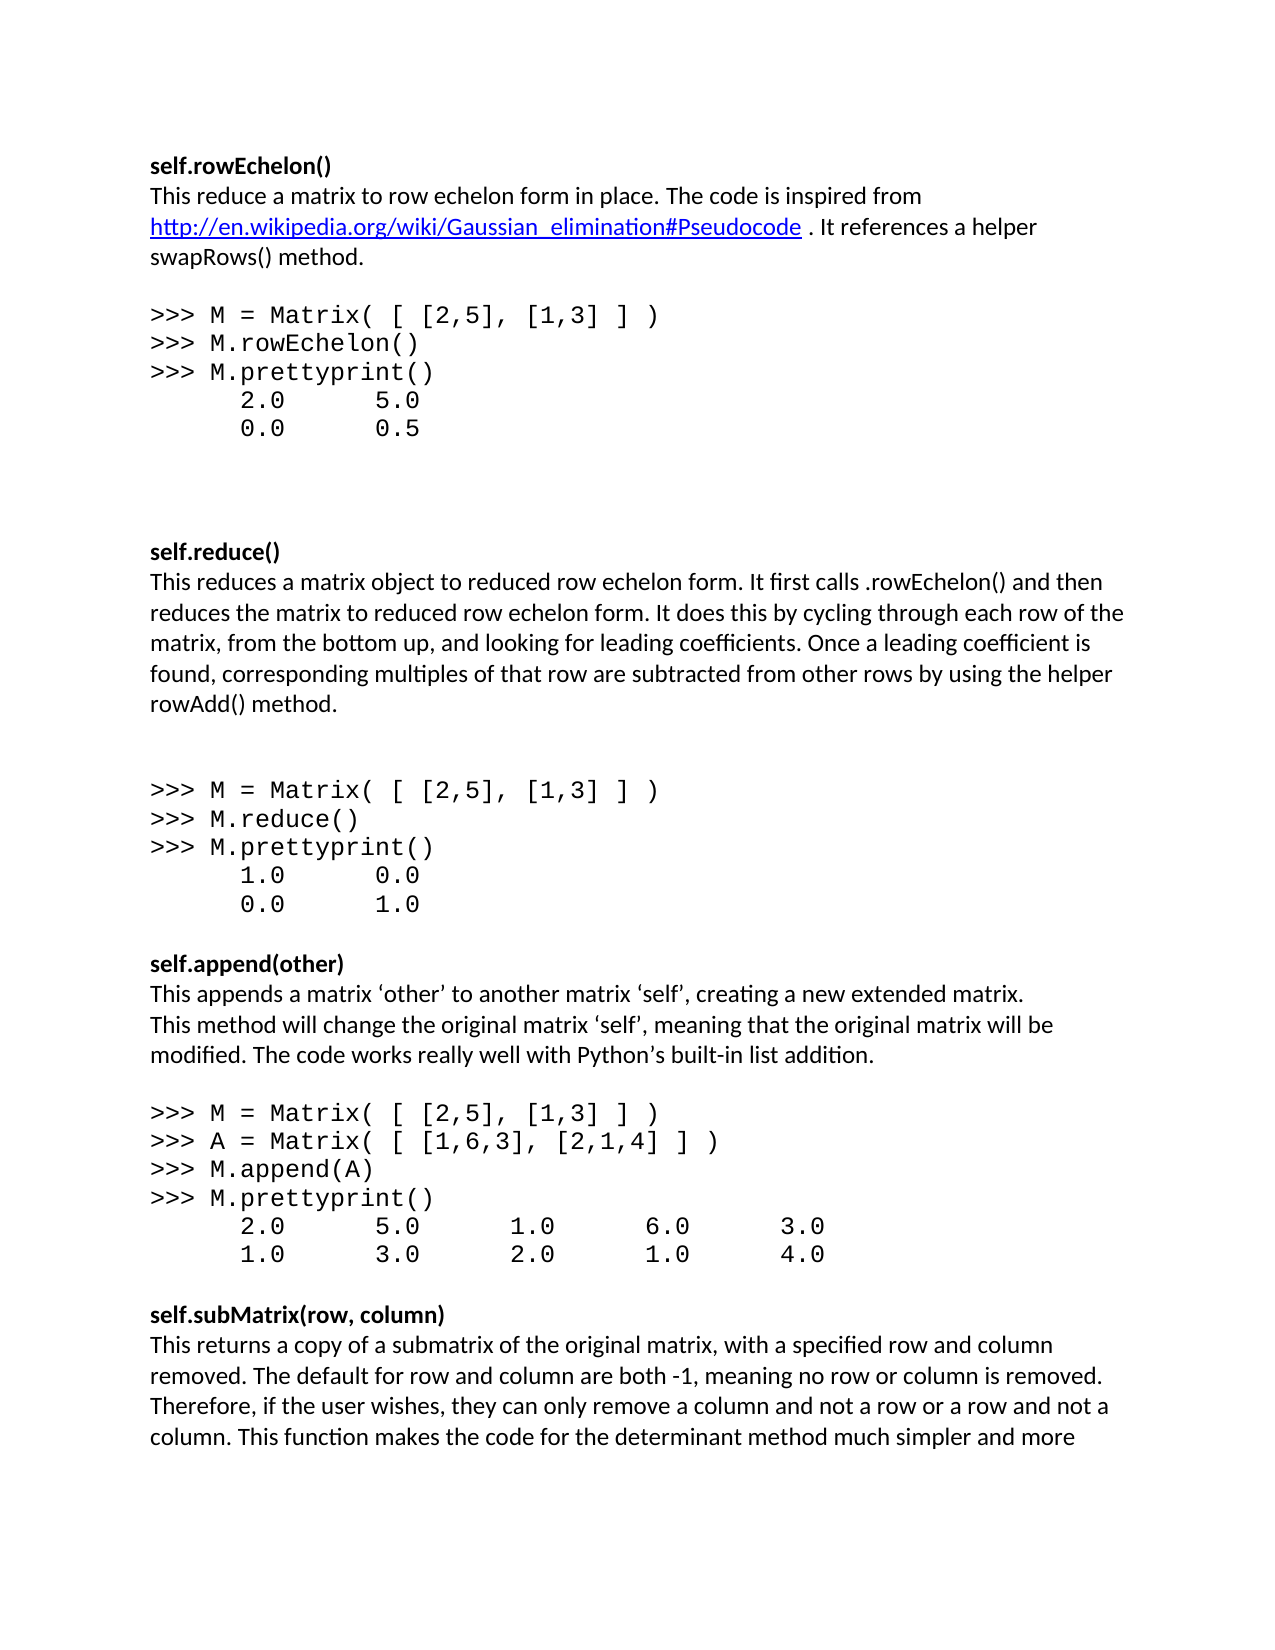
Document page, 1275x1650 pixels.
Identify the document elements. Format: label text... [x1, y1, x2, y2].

text self.rowEchelon() [150, 150, 1125, 181]
text self.reduce() [150, 536, 1125, 566]
text >>> A = Matrix( [ [1,6,3], [2,1,4] ] ) [150, 1129, 1125, 1157]
text This method will change the original matrix ‘self’, meaning that the original matrix will be modified. The code works really well with Python’s built-in list addition. [150, 1009, 1125, 1070]
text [150, 1329, 1125, 1451]
text self.subMatrix(row, column) [150, 1299, 1125, 1329]
text >>> M.rowEchelon() [150, 331, 1125, 359]
text This reduce a matrix to row echelon form in place. The code is inspired from http://en.wikipedia.org/wiki/Gaussian_elimination#Pseudocode . It references a helper swapRows() method. [150, 181, 1125, 272]
text >>> M.prettyprint() [150, 359, 1125, 388]
text 2.0 5.0 [150, 388, 1125, 416]
text 0.0 1.0 [150, 891, 1125, 919]
text This appends a matrix ‘other’ to another matrix ‘self’, creating a new extended matrix. [150, 978, 1125, 1009]
text >>> M.prettyprint() [150, 834, 1125, 863]
text 0.0 0.5 [150, 416, 1125, 444]
text This reduces a matrix object to reduced row echelon form. It first calls .rowEchelon() and then reduces the matrix to reduced row echelon form. It does this by cycling through each row of the matrix, from the bottom up, and looking for leading coefficients. Once a leading coefficient is found, corresponding multiples of that row are subtracted from other rows by using the helper rowAdd() method. [150, 566, 1125, 719]
text >>> M = Matrix( [ [2,5], [1,3] ] ) [150, 303, 1125, 331]
text >>> M = Matrix( [ [2,5], [1,3] ] ) [150, 1100, 1125, 1129]
text 1.0 3.0 2.0 1.0 4.0 [150, 1242, 1125, 1270]
text >>> M.reduce() [150, 806, 1125, 834]
text >>> M.prettyprint() [150, 1185, 1125, 1214]
text 1.0 0.0 [150, 863, 1125, 891]
text self.append(other) [150, 948, 1125, 978]
text >>> M = Matrix( [ [2,5], [1,3] ] ) [150, 778, 1125, 806]
text 2.0 5.0 1.0 6.0 3.0 [150, 1214, 1125, 1242]
text >>> M.append(A) [150, 1157, 1125, 1185]
